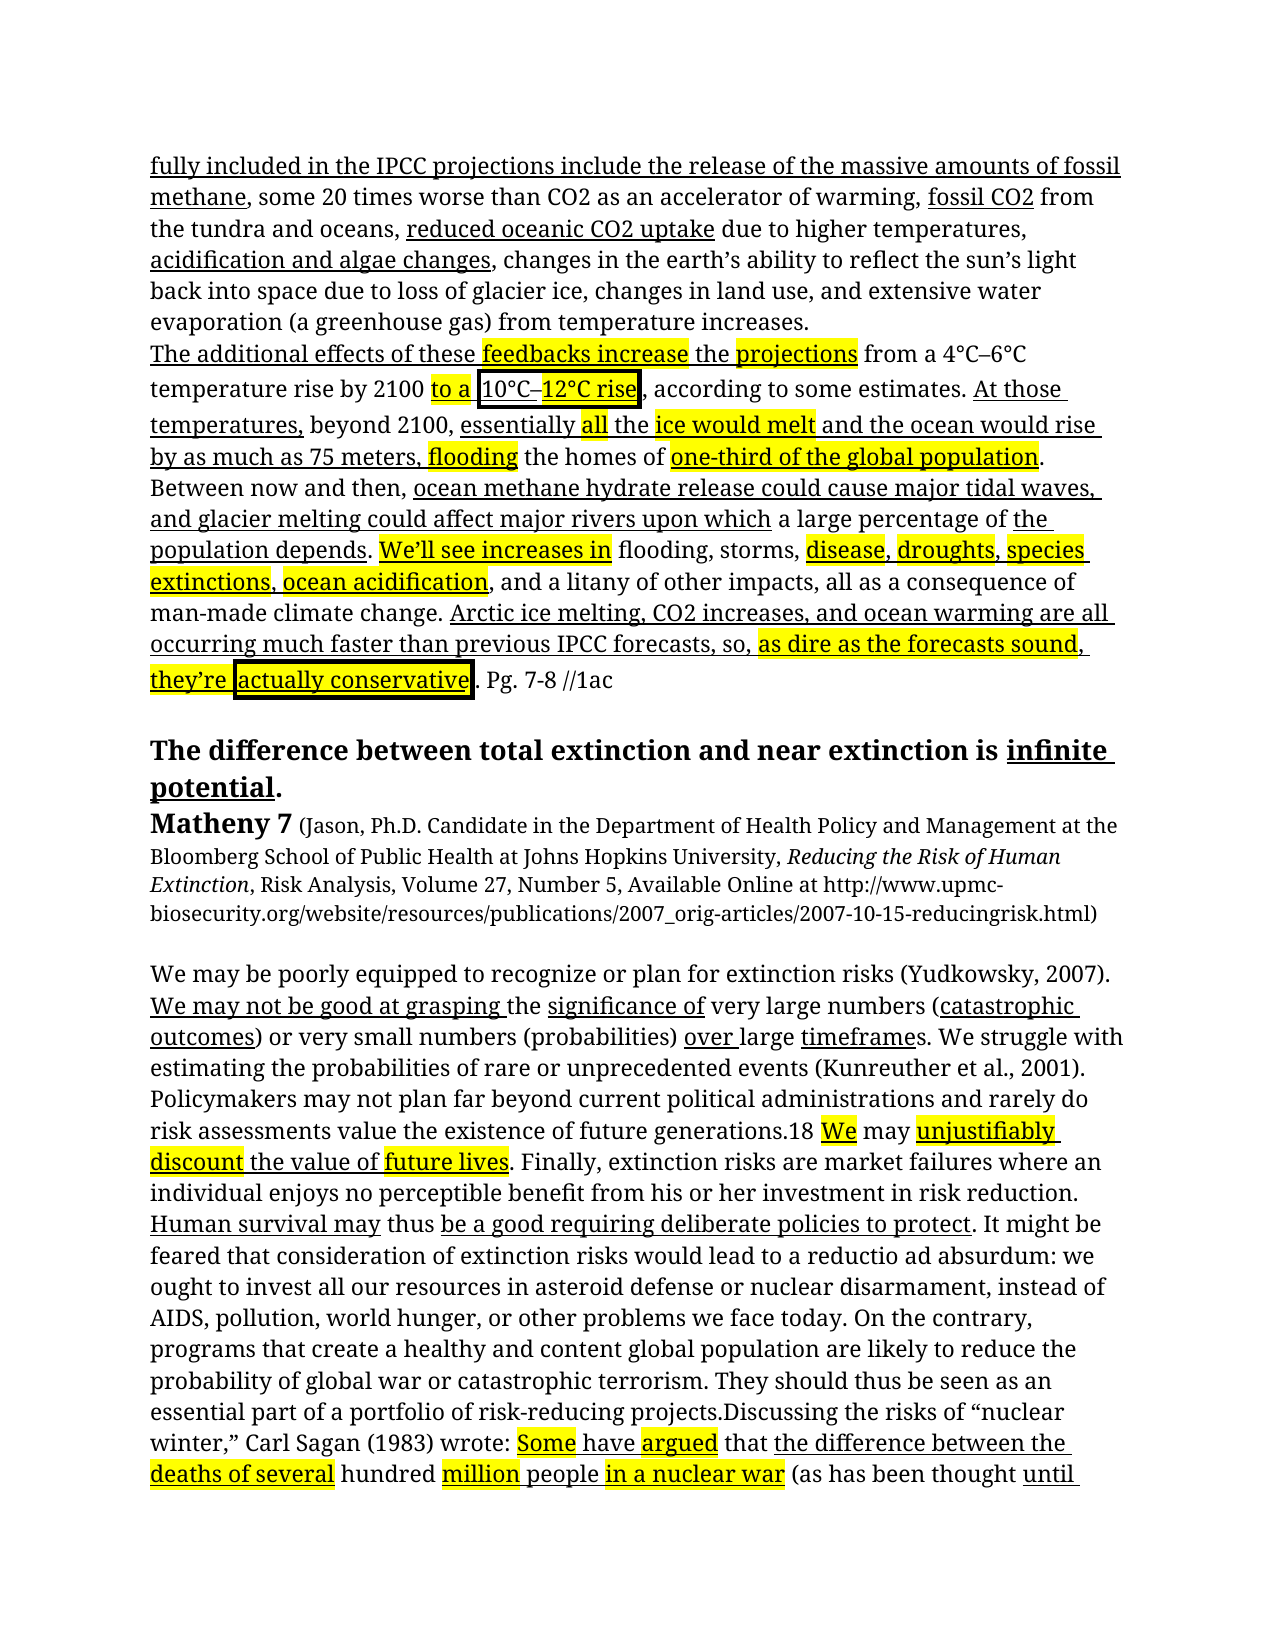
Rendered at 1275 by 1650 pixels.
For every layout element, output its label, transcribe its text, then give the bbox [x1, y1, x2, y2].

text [150, 150, 1125, 337]
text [150, 958, 1125, 1490]
text The additional effects of these feedbacks increase the projections from a 4°C–6°C temperature rise by 2100 to a 10°C–12°C rise, according to some estimates. At those temperatures, beyond 2100, essentially all the ice would melt and the ocean would rise by as much as 75 meters, flooding the homes of one-third of the global population. Between now and then, ocean methane hydrate release could cause major tidal waves, and glacier melting could affect major rivers upon which a large percentage of the population depends. We’ll see increases in flooding, storms, disease, droughts, species extinctions, ocean acidification, and a litany of other impacts, all as a consequence of man-made climate change. Arctic ice melting, CO2 increases, and ocean warming are all occurring much faster than previous IPCC forecasts, so, as dire as the forecasts sound, they’re actually conservative. Pg. 7-8 //1ac [150, 337, 1125, 700]
text Matheny 7 (Jason, Ph.D. Candidate in the Department of Health Policy and Management at the Bloomberg School of Public Health at Johns Hopkins University, Reducing the Risk of Human Extinction, Risk Analysis, Volume 27, Number 5, Available Online at http://www.upmc-biosecurity.org/website/resources/publications/2007_orig-articles/2007-10-15-reducingrisk.html) [150, 805, 1125, 927]
text The difference between total extinction and near extinction is infinite potential. [150, 731, 1125, 805]
